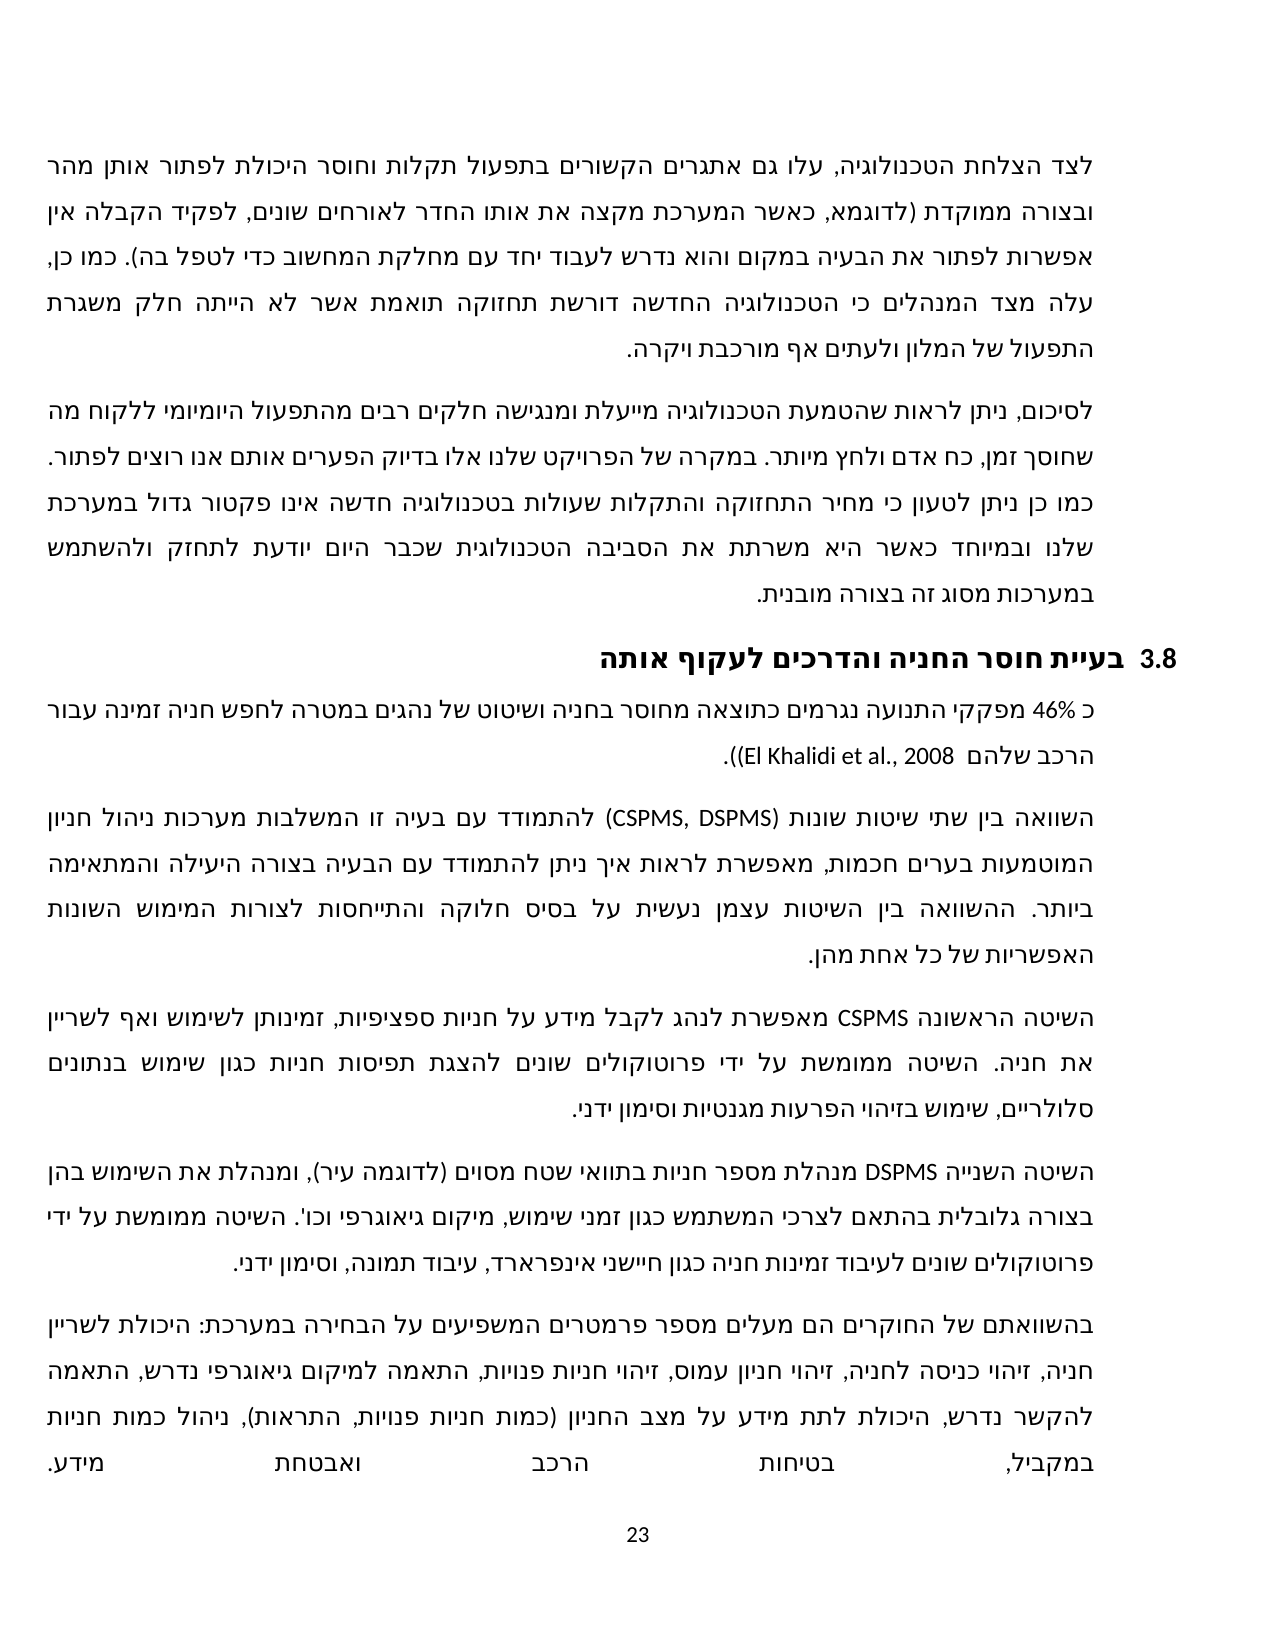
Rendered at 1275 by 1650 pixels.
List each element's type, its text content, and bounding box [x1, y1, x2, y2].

text השיטה השנייה DSPMS מנהלת מספר חניות בתוואי שטח מסוים (לדוגמה עיר), ומנהלת את השימוש בהן בצורה גלובלית בהתאם לצרכי המשתמש כגון זמני שימוש, מיקום גיאוגרפי וכו'. השיטה ממומשת על ידי פרוטוקולים שונים לעיבוד זמינות חניה כגון חיישני אינפרארד, עיבוד תמונה, וסימון ידני. [47, 1156, 1095, 1278]
text לסיכום, ניתן לראות שהטמעת הטכנולוגיה מייעלת ומנגישה חלקים רבים מהתפעול היומיומי ללקוח מה שחוסך זמן, כח אדם ולחץ מיותר. במקרה של הפרויקט שלנו אלו בדיוק הפערים אותם אנו רוצים לפתור. כמו כן ניתן לטעון כי מחיר התחזוקה והתקלות שעולות בטכנולוגיה חדשה אינו פקטור גדול במערכת שלנו ובמיוחד כאשר היא משרתת את הסביבה הטכנולוגית שכבר היום יודעת לתחזק ולהשתמש במערכות מסוג זה בצורה מובנית. [47, 395, 1095, 609]
subtitle בעיית חוסר החניה והדרכים לעקוף אותה [150, 641, 1139, 676]
text השוואה בין שתי שיטות שונות (CSPMS, DSPMS) להתמודד עם בעיה זו המשלבות מערכות ניהול חניון המוטמעות בערים חכמות, מאפשרת לראות איך ניתן להתמודד עם הבעיה בצורה היעילה והמתאימה ביותר. ההשוואה בין השיטות עצמן נעשית על בסיס חלוקה והתייחסות לצורות המימוש השונות האפשריות של כל אחת מהן. [47, 802, 1095, 970]
text לצד הצלחת הטכנולוגיה, עלו גם אתגרים הקשורים בתפעול תקלות וחוסר היכולת לפתור אותן מהר ובצורה ממוקדת (לדוגמא, כאשר המערכת מקצה את אותו החדר לאורחים שונים, לפקיד הקבלה אין אפשרות לפתור את הבעיה במקום והוא נדרש לעבוד יחד עם מחלקת המחשוב כדי לטפל בה). כמו כן, עלה מצד המנהלים כי הטכנולוגיה החדשה דורשת תחזוקה תואמת אשר לא הייתה חלק משגרת התפעול של המלון ולעתים אף מורכבת ויקרה. [47, 150, 1095, 363]
text כ 46% מפקקי התנועה נגרמים כתוצאה מחוסר בחניה ושיטוט של נהגים במטרה לחפש חניה זמינה עבור הרכב שלהם El Khalidi et al., 2008)). [47, 694, 1095, 770]
text השיטה הראשונה CSPMS מאפשרת לנהג לקבל מידע על חניות ספציפיות, זמינותן לשימוש ואף לשריין את חניה. השיטה ממומשת על ידי פרוטוקולים שונים להצגת תפיסות חניות כגון שימוש בנתונים סלולריים, שימוש בזיהוי הפרעות מגנטיות וסימון ידני. [47, 1002, 1095, 1124]
